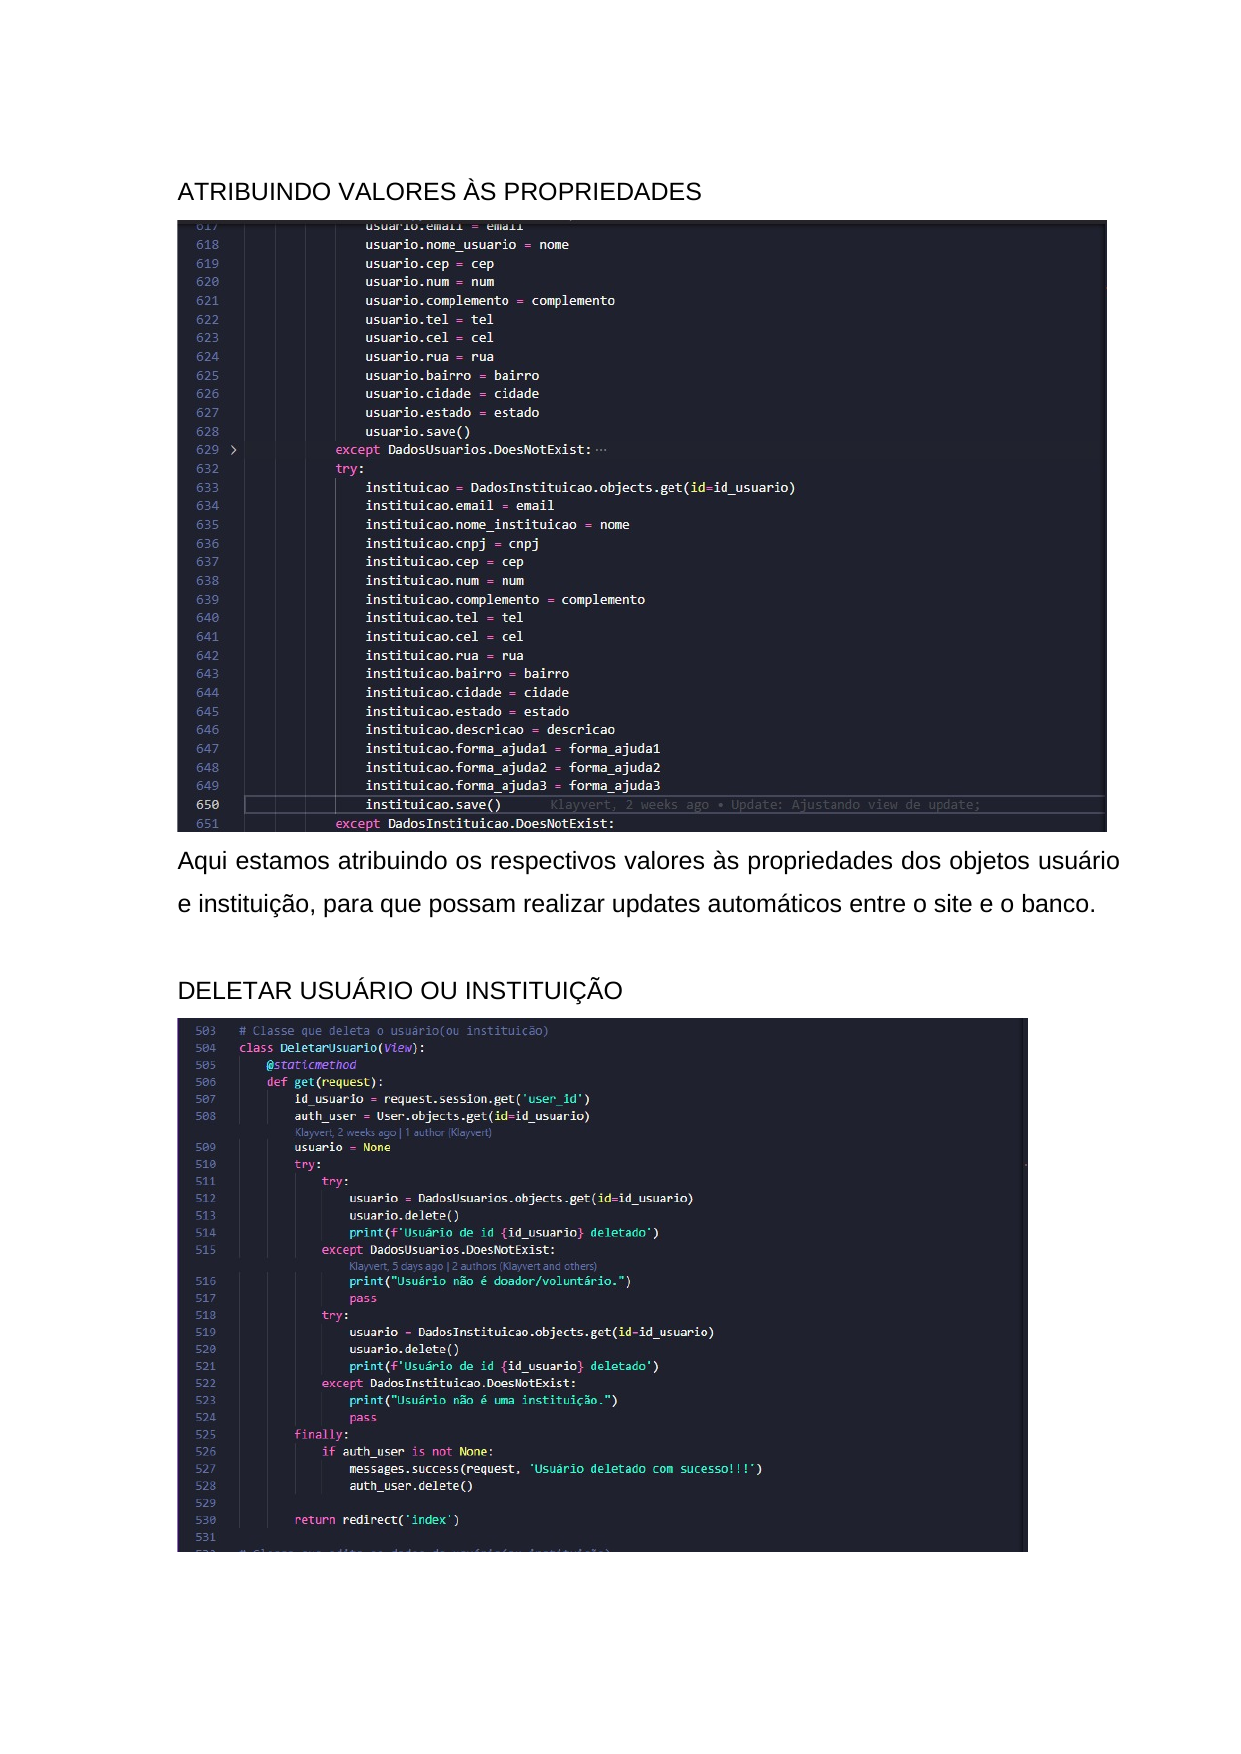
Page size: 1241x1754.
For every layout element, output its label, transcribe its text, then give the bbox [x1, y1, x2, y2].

text DELETAR USUÁRIO OU INSTITUIÇÃO [177, 976, 1122, 1004]
text ATRIBUINDO VALORES ÀS PROPRIEDADES [177, 177, 1122, 206]
text Aqui estamos atribuindo os respectivos valores às propriedades dos objetos usuário e instituição, para que possam realizar updates automáticos entre o site e o banco. [177, 846, 1122, 918]
picture [177, 1018, 1028, 1552]
picture [177, 220, 1107, 832]
